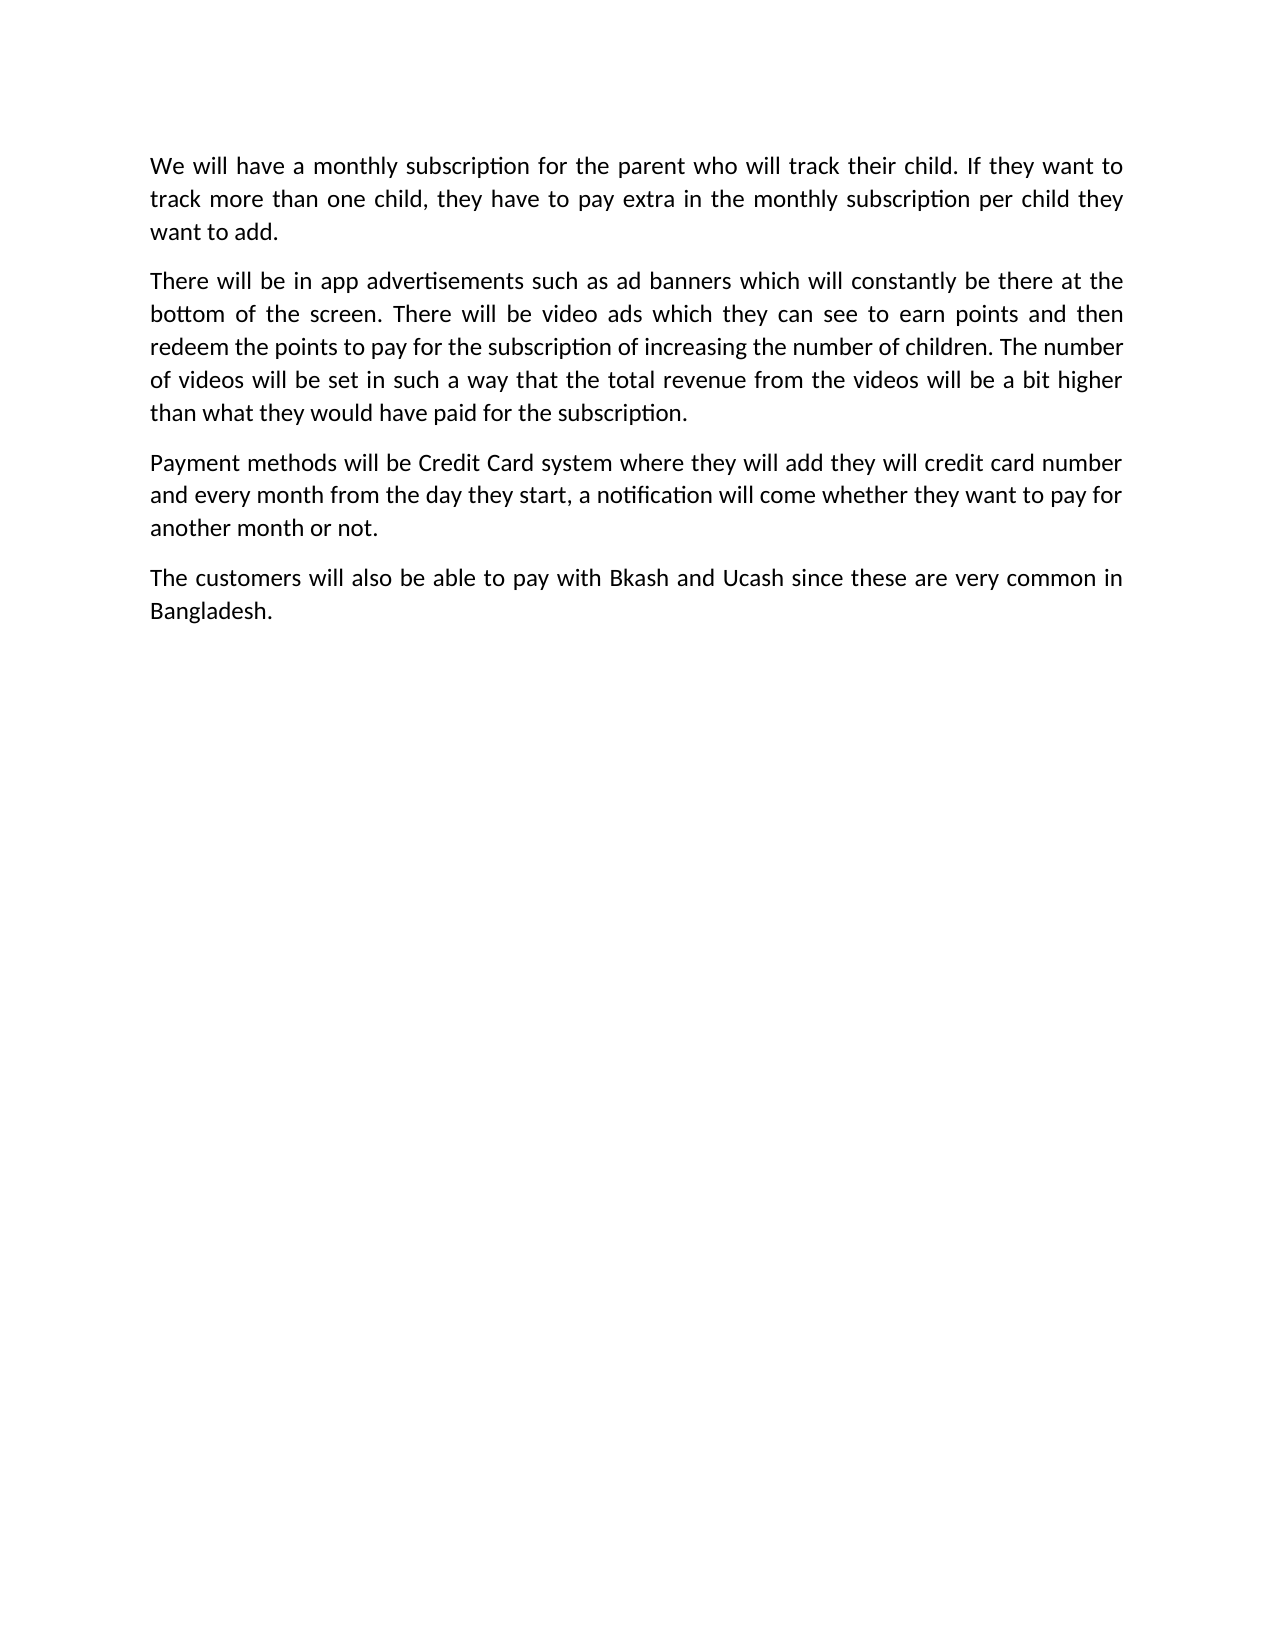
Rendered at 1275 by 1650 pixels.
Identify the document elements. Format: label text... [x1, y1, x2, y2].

text We will have a monthly subscription for the parent who will track their child. If they want to track more than one child, they have to pay extra in the monthly subscription per child they want to add. [150, 150, 1125, 246]
text There will be in app advertisements such as ad banners which will constantly be there at the bottom of the screen. There will be video ads which they can see to earn points and then redeem the points to pay for the subscription of increasing the number of children. The number of videos will be set in such a way that the total revenue from the videos will be a bit higher than what they would have paid for the subscription. [150, 265, 1125, 428]
text The customers will also be able to pay with Bkash and Ucash since these are very common in Bangladesh. [150, 562, 1125, 626]
text Payment methods will be Credit Card system where they will add they will credit card number and every month from the day they start, a notification will come whether they want to pay for another month or not. [150, 447, 1125, 543]
